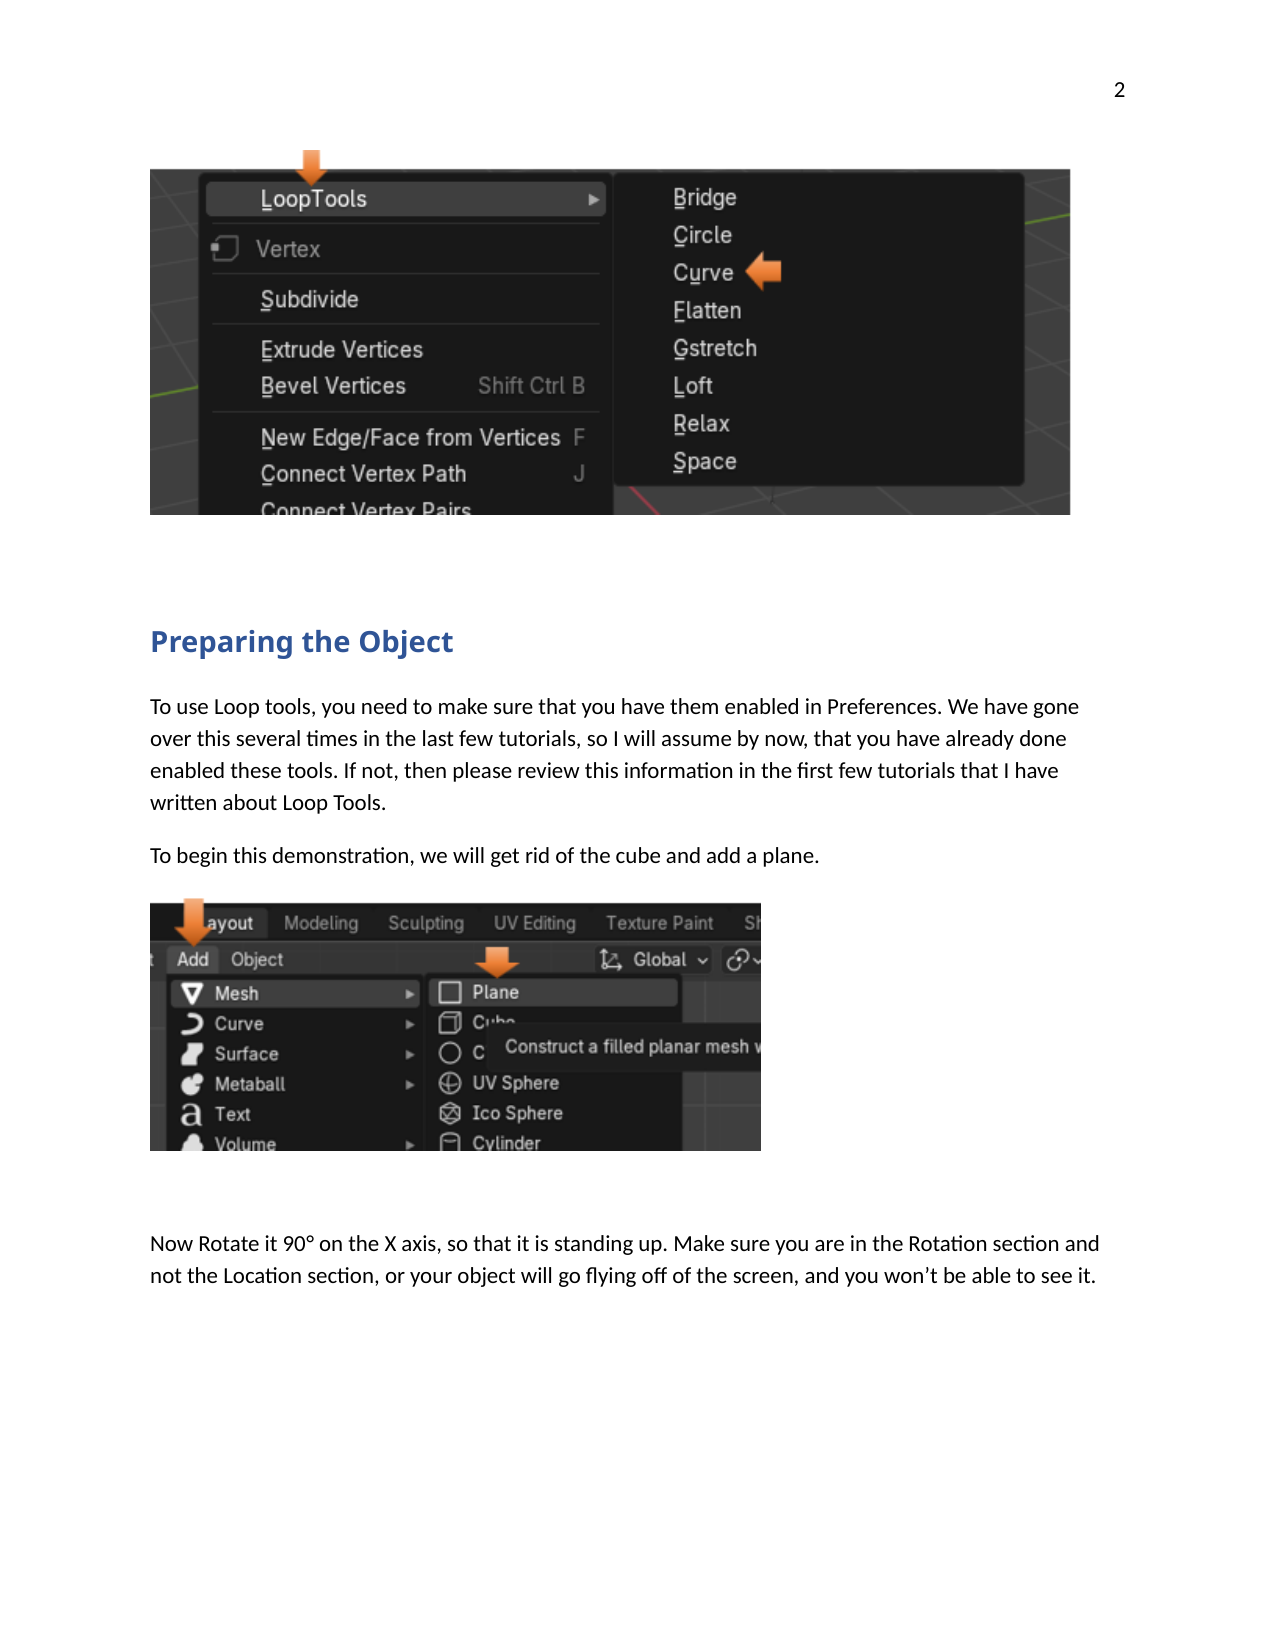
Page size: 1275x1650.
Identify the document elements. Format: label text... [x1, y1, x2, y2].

text To begin this demonstration, we will get rid of the cube and add a plane. [150, 842, 1125, 869]
picture [150, 150, 1072, 515]
picture [150, 894, 761, 1151]
text Now Rotate it 90° on the X axis, so that it is standing up. Make sure you are in the Rotation section and not the Location section, or your object will go flying off of the screen, and you won’t be able to see it. [150, 1229, 1125, 1289]
subtitle Preparing the Object [150, 621, 1125, 661]
text To use Loop tools, you need to make sure that you have them enabled in Preferences. We have gone over this several times in the last few tutorials, so I will assume by now, that you have already done enabled these tools. If not, then please review this information in the first few tutorials that I have written about Loop Tools. [150, 692, 1125, 817]
